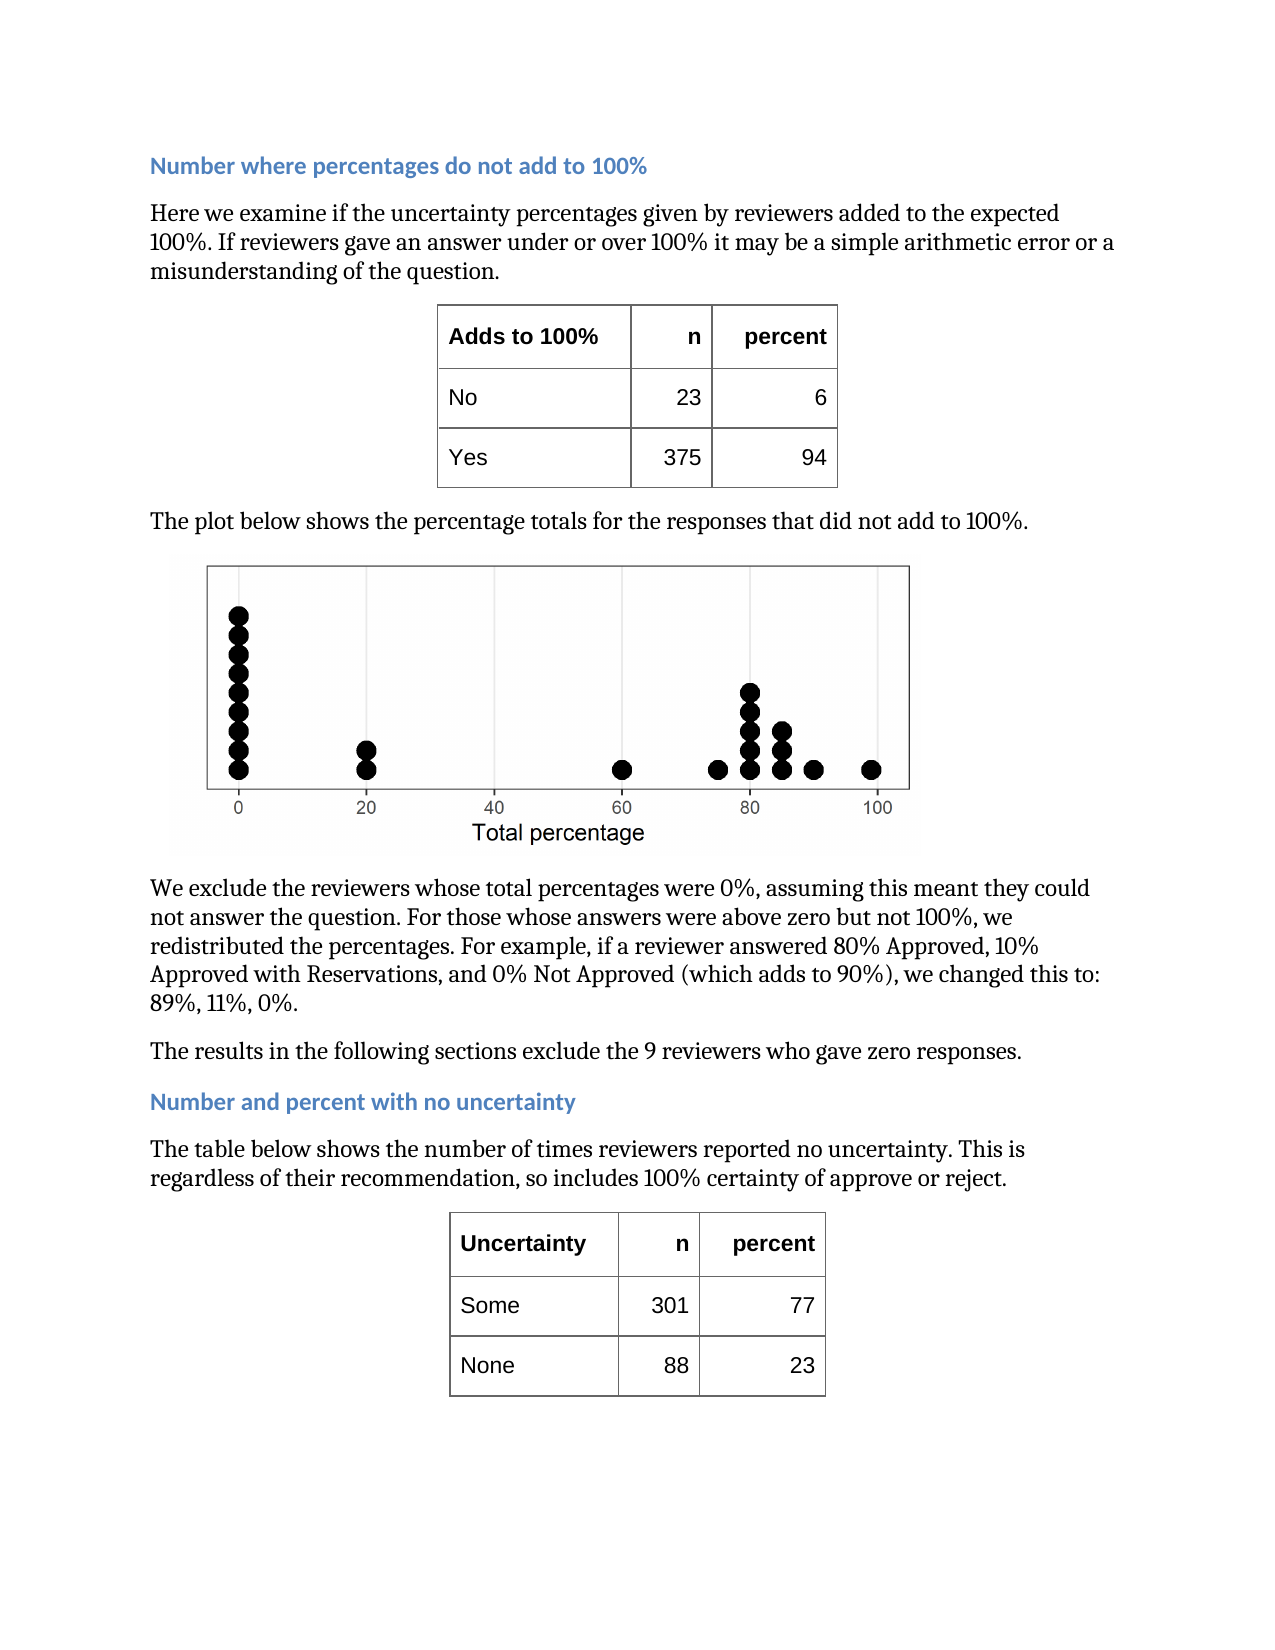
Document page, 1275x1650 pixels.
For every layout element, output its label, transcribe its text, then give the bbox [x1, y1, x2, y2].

table_cell 23 [632, 369, 711, 427]
table_header n [619, 1213, 699, 1276]
table_header Adds to 100% [438, 306, 630, 368]
table_cell 23 [700, 1337, 825, 1395]
table_header Uncertainty [451, 1213, 618, 1276]
subtitle Number and percent with no uncertainty [150, 1086, 1125, 1117]
text The results in the following sections exclude the 9 reviewers who gave zero responses. [150, 1037, 1125, 1065]
table_cell Some [451, 1277, 618, 1335]
text The table below shows the number of times reviewers reported no uncertainty. This is regardless of their recommendation, so includes 100% certainty of approve or reject. [150, 1135, 1125, 1193]
table_cell Yes [438, 428, 630, 487]
table_header n [632, 306, 711, 368]
table_cell None [451, 1337, 618, 1395]
text We exclude the reviewers whose total percentages were 0%, assuming this meant they could not answer the question. For those whose answers were above zero but not 100%, we redistributed the percentages. For example, if a reviewer answered 80% Approved, 10% Approved with Reservations, and 0% Not Approved (which adds to 90%), we changed this to: 89%, 11%, 0%. [150, 874, 1125, 1018]
picture [168, 554, 921, 856]
table_cell No [438, 369, 630, 427]
table_header percent [713, 306, 837, 368]
subtitle Number where percentages do not add to 100% [150, 150, 1125, 181]
table_header percent [700, 1213, 825, 1276]
table_cell 375 [632, 429, 711, 487]
text Here we examine if the uncertainty percentages given by reviewers added to the expected 100%. If reviewers gave an answer under or over 100% it may be a simple arithmetic error or a misunderstanding of the question. [150, 199, 1125, 286]
table_cell 301 [619, 1277, 699, 1335]
table_cell 94 [713, 429, 837, 487]
text The plot below shows the percentage totals for the responses that did not add to 100%. [150, 507, 1125, 536]
table_cell 77 [700, 1277, 825, 1335]
table_cell 6 [713, 369, 837, 427]
table_cell 88 [619, 1337, 699, 1395]
